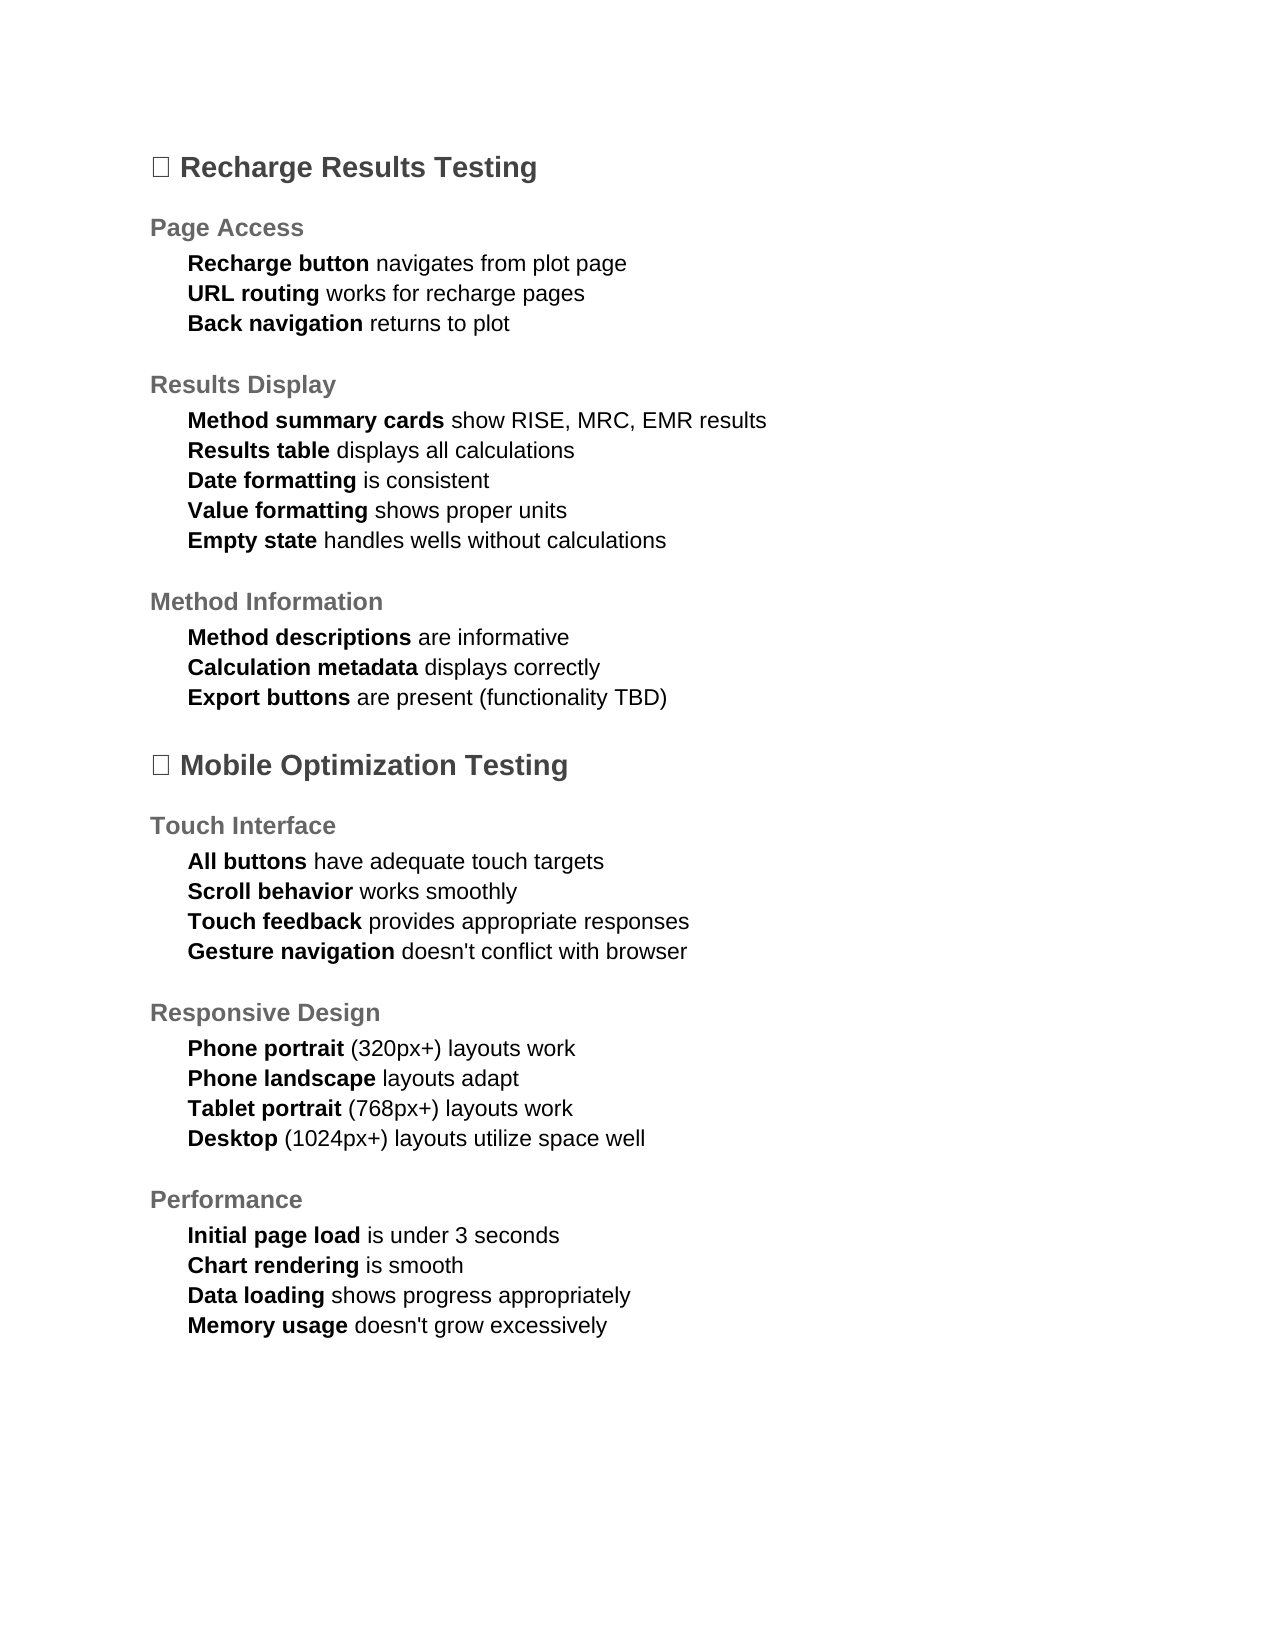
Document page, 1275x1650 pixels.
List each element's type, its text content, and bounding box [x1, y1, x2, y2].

subtitle Results Display [150, 369, 1125, 398]
list Date formatting is consistent [187, 467, 1125, 493]
list Phone portrait (320px+) layouts work [187, 1035, 1125, 1061]
list Value formatting shows proper units [187, 497, 1125, 524]
subtitle Page Access [150, 213, 1125, 241]
subtitle Touch Interface [150, 811, 1125, 839]
list Tablet portrait (768px+) layouts work [187, 1095, 1125, 1122]
list Back navigation returns to plot [187, 310, 1125, 337]
list Memory usage doesn't grow excessively [187, 1312, 1125, 1339]
subtitle 🧮 Recharge Results Testing [150, 150, 1125, 183]
list Calculation metadata displays correctly [187, 654, 1125, 681]
list Gesture navigation doesn't conflict with browser [187, 938, 1125, 965]
list Method summary cards show RISE, MRC, EMR results [187, 407, 1125, 433]
subtitle Method Information [150, 587, 1125, 616]
list Phone landscape layouts adapt [187, 1065, 1125, 1091]
list URL routing works for recharge pages [187, 280, 1125, 306]
list Initial page load is under 3 seconds [187, 1222, 1125, 1248]
list Touch feedback provides appropriate responses [187, 908, 1125, 934]
subtitle Performance [150, 1185, 1125, 1213]
list All buttons have adequate touch targets [187, 848, 1125, 874]
subtitle 📱 Mobile Optimization Testing [150, 748, 1125, 781]
list Empty state handles wells without calculations [187, 527, 1125, 554]
list Export buttons are present (functionality TBD) [187, 684, 1125, 711]
list Data loading shows progress appropriately [187, 1282, 1125, 1309]
list Scroll behavior works smoothly [187, 878, 1125, 904]
list Recharge button navigates from plot page [187, 250, 1125, 276]
list Results table displays all calculations [187, 437, 1125, 463]
subtitle Responsive Design [150, 998, 1125, 1026]
list Desktop (1024px+) layouts utilize space well [187, 1125, 1125, 1152]
list Chart rendering is smooth [187, 1252, 1125, 1278]
list Method descriptions are informative [187, 624, 1125, 650]
